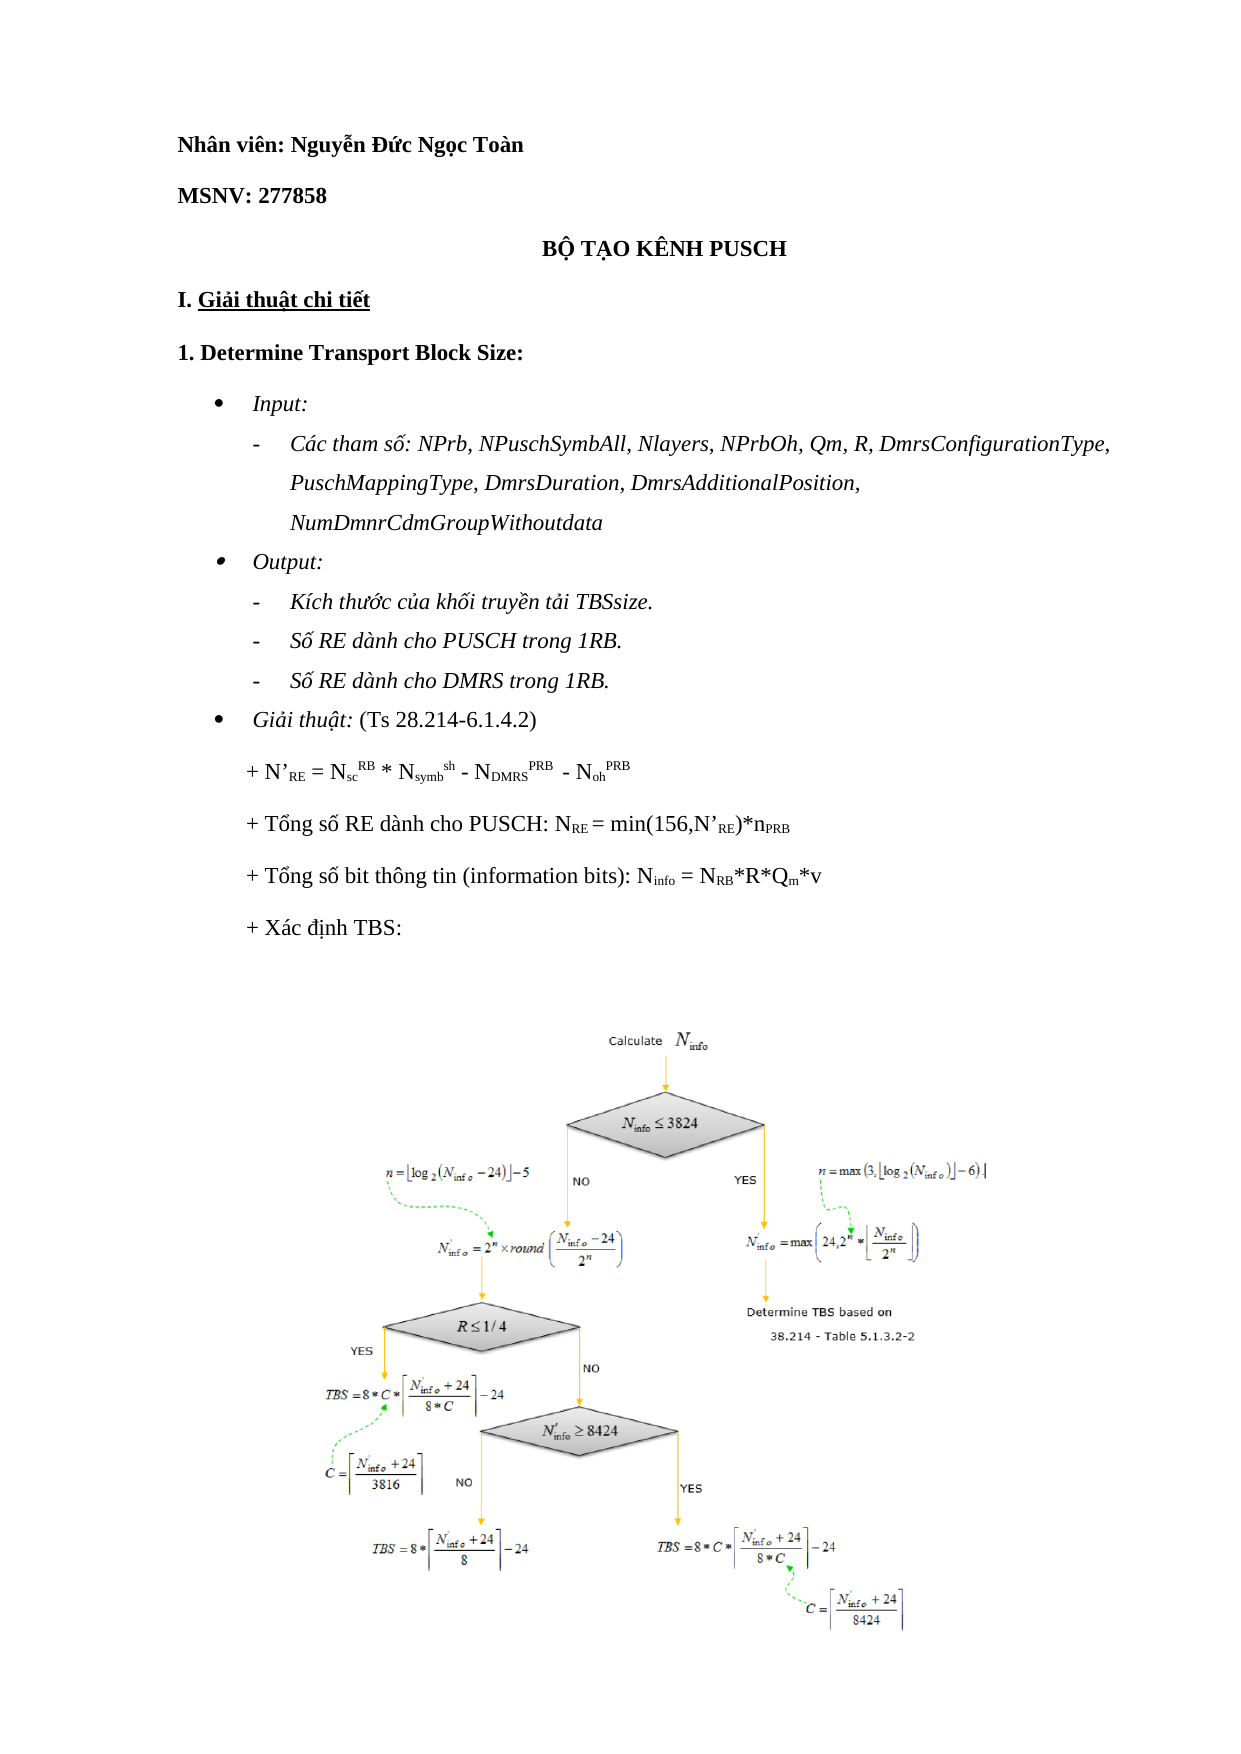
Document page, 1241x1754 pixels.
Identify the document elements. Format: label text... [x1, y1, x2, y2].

list Số RE dành cho DMRS trong 1RB. [252, 667, 1152, 693]
list Giải thuật: (Ts 28.214-6.1.4.2) [215, 706, 1152, 733]
text 1. Determine Transport Block Size: [177, 338, 1152, 365]
text Nhân viên: Nguyễn Đức Ngọc Toàn [177, 131, 1152, 157]
text I. Giải thuật chi tiết [177, 287, 1152, 313]
list Các tham số: NPrb, NPuschSymbAll, Nlayers, NPrbOh, Qm, R, DmrsConfigurationType, PuschMappingType, DmrsDuration, DmrsAdditionalPosition, NumDmnrCdmGroupWithoutdata [252, 430, 1152, 535]
list Kích thước của khối truyền tải TBSsize. [252, 588, 1152, 614]
text + Tổng số RE dành cho PUSCH: NRE = min(156,N’RE)*nPRB [177, 810, 1152, 837]
text + Xác định TBS: [177, 914, 1152, 941]
text + N’RE = NscRB * Nsymbsh - NDMRSPRB - NohPRB [177, 758, 1152, 785]
list Số RE dành cho PUSCH trong 1RB. [252, 627, 1152, 654]
text MSNV: 277858 [177, 183, 1152, 209]
list Output: [215, 548, 1152, 575]
text + Tổng số bit thông tin (information bits): Ninfo = NRB*R*Qm*v [177, 862, 1152, 889]
list Input: [215, 391, 1152, 417]
picture [311, 1018, 1018, 1633]
text BỘ TẠO KÊNH PUSCH [177, 234, 1152, 261]
